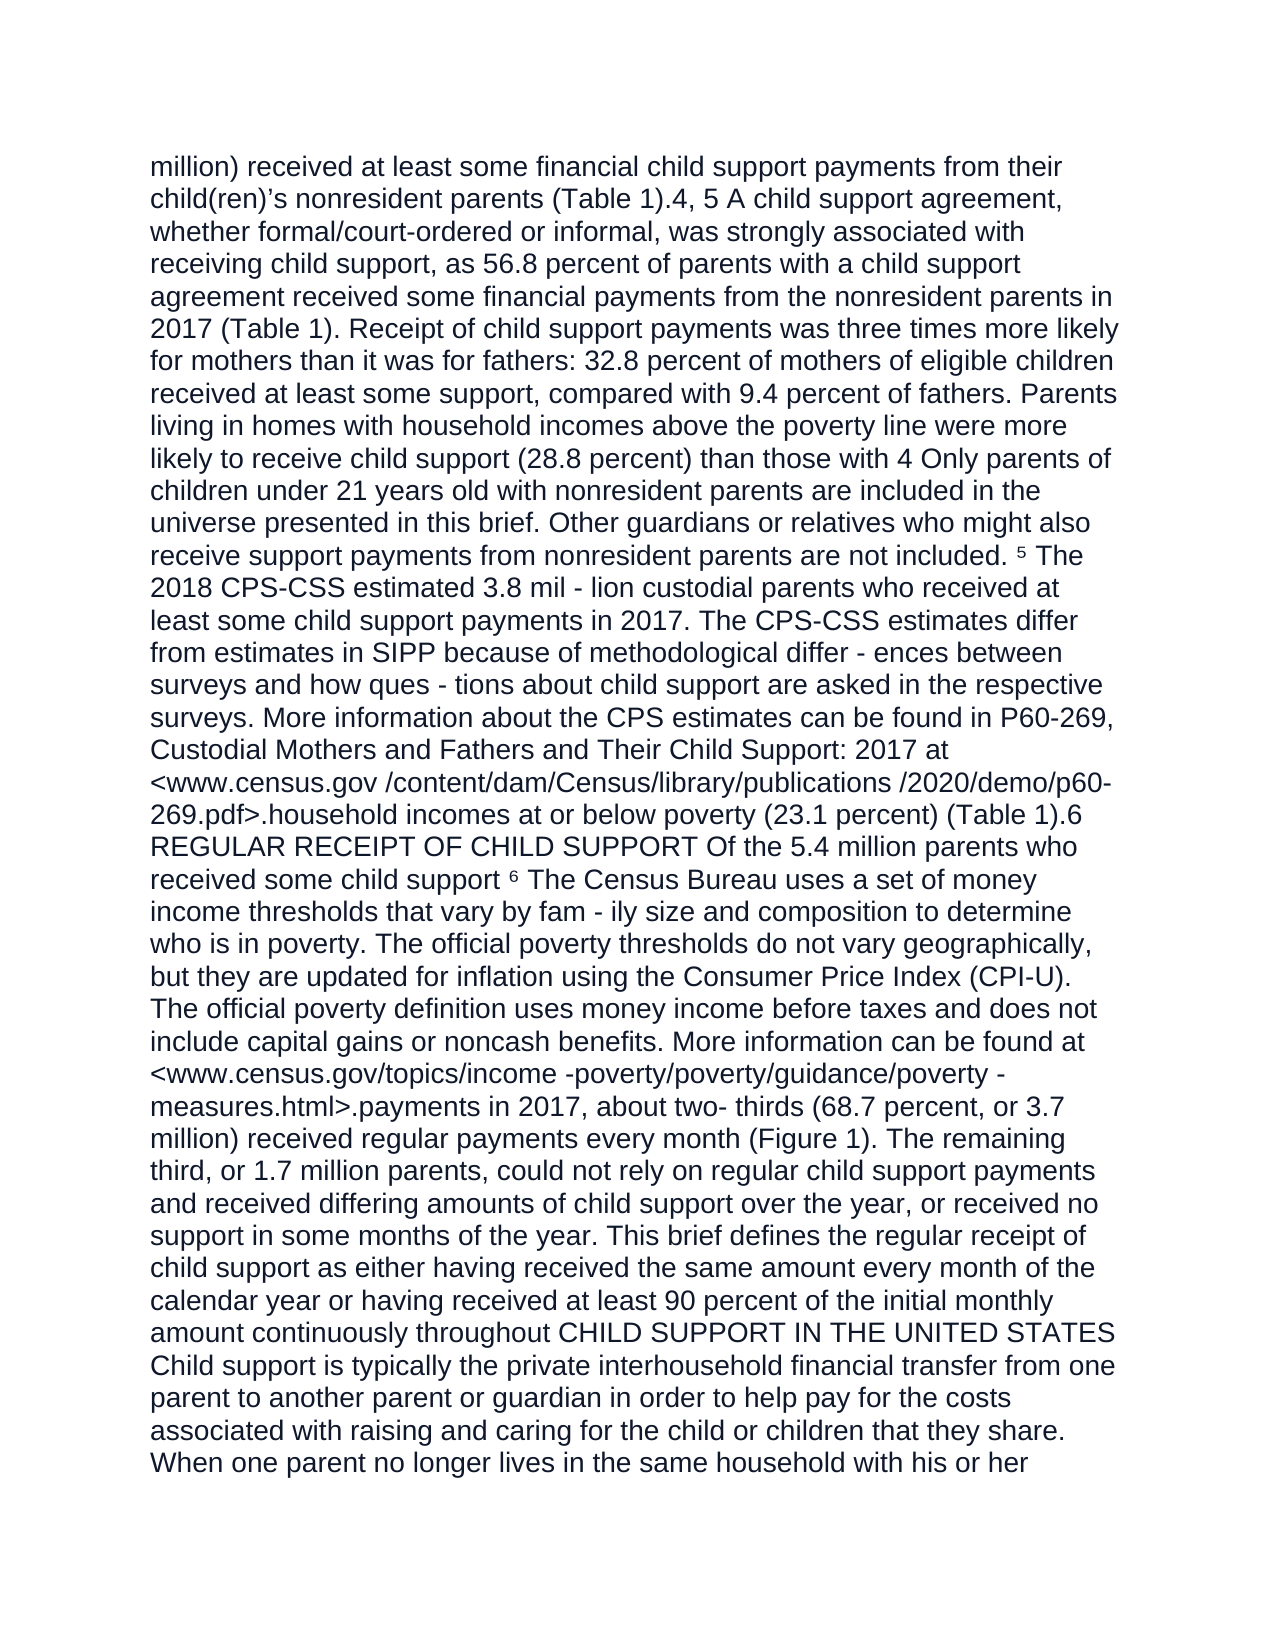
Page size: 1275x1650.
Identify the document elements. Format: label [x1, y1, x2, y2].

text [150, 150, 1125, 1478]
